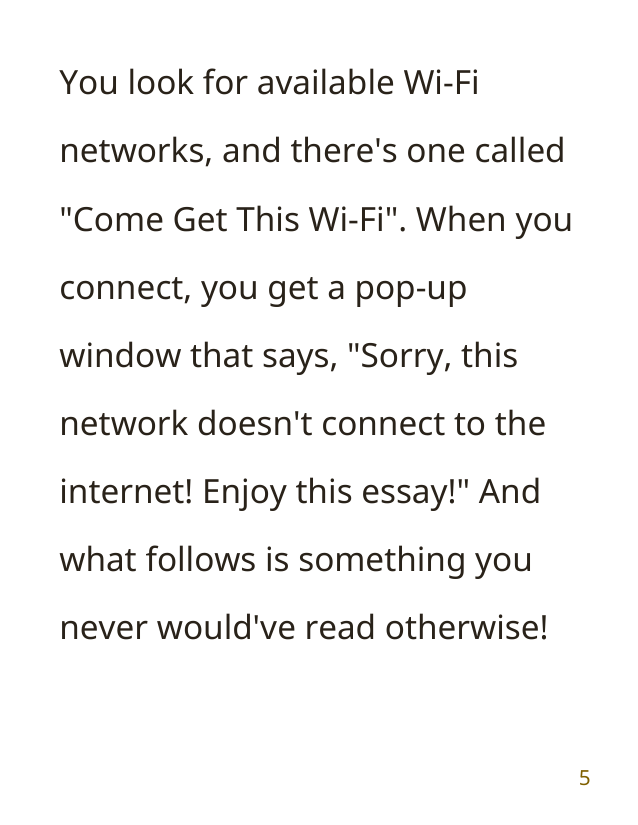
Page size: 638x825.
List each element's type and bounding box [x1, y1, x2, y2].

text [59, 59, 579, 649]
